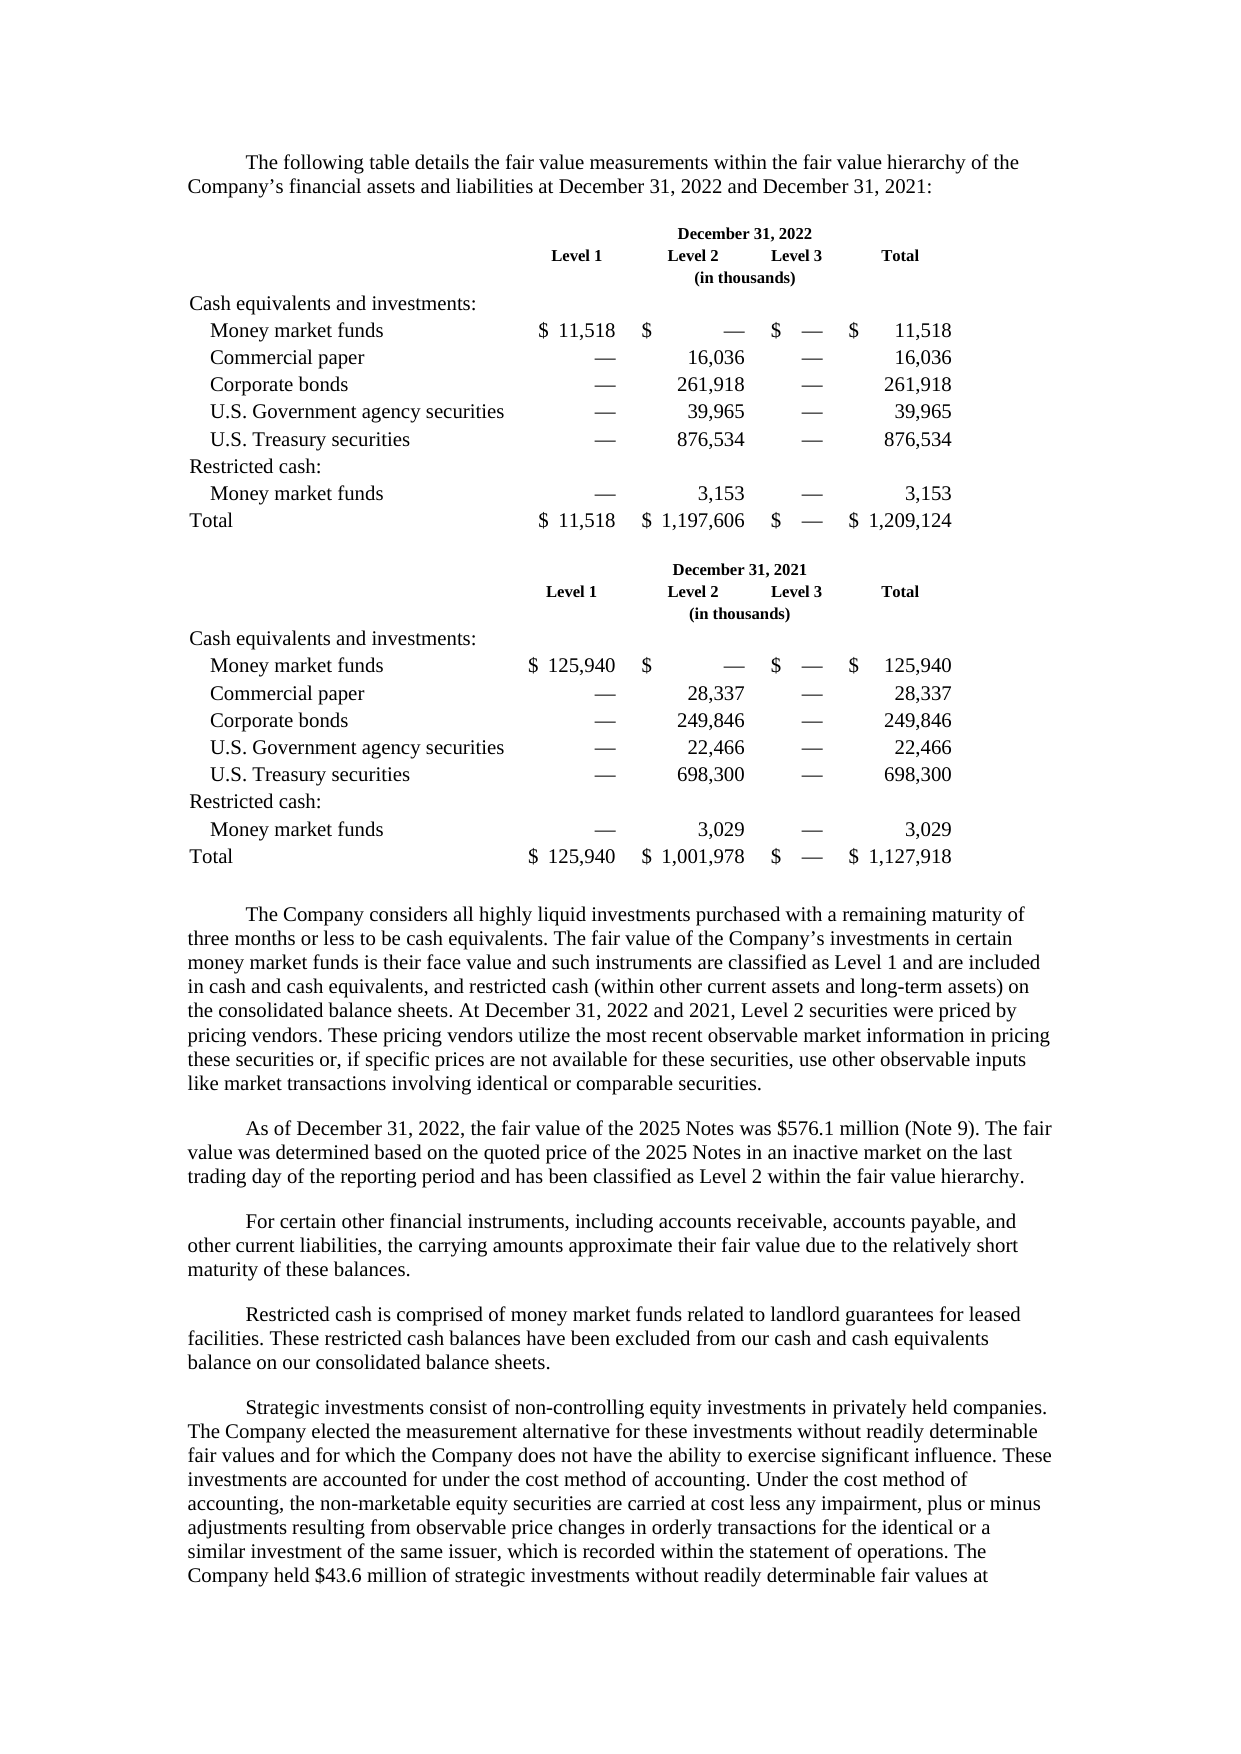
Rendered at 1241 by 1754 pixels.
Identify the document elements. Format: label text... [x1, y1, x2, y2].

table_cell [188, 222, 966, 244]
text For certain other financial instruments, including accounts receivable, accounts payable, and other current liabilities, the carrying amounts approximate their fair value due to the relatively short maturity of these balances. [187, 1208, 1053, 1281]
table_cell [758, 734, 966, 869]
text Restricted cash is comprised of money market funds related to landlord guarantees for leased facilities. These restricted cash balances have been excluded from our cash and cash equivalents balance on our consolidated balance sheets. [187, 1302, 1053, 1374]
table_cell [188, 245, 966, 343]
text As of December 31, 2022, the fair value of the 2025 Notes was $576.1 million (Note 9). The fair value was determined based on the quoted price of the 2025 Notes in an inactive market on the last trading day of the reporting period and has been classified as Level 2 within the fair value hierarchy. [187, 1116, 1053, 1188]
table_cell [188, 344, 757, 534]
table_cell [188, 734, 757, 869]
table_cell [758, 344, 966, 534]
text The Company considers all highly liquid investments purchased with a remaining maturity of three months or less to be cash equivalents. The fair value of the Company’s investments in certain money market funds is their face value and such instruments are classified as Level 1 and are included in cash and cash equivalents, and restricted cash (within other current assets and long-term assets) on the consolidated balance sheets. At December 31, 2022 and 2021, Level 2 securities were priced by pricing vendors. These pricing vendors utilize the most recent observable market information in pricing these securities or, if specific prices are not available for these securities, use other observable inputs like market transactions involving identical or comparable securities. [187, 902, 1053, 1095]
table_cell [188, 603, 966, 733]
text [187, 1394, 1053, 1587]
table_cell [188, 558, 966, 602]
text The following table details the fair value measurements within the fair value hierarchy of the Company’s financial assets and liabilities at December 31, 2022 and December 31, 2021: [187, 150, 1053, 198]
